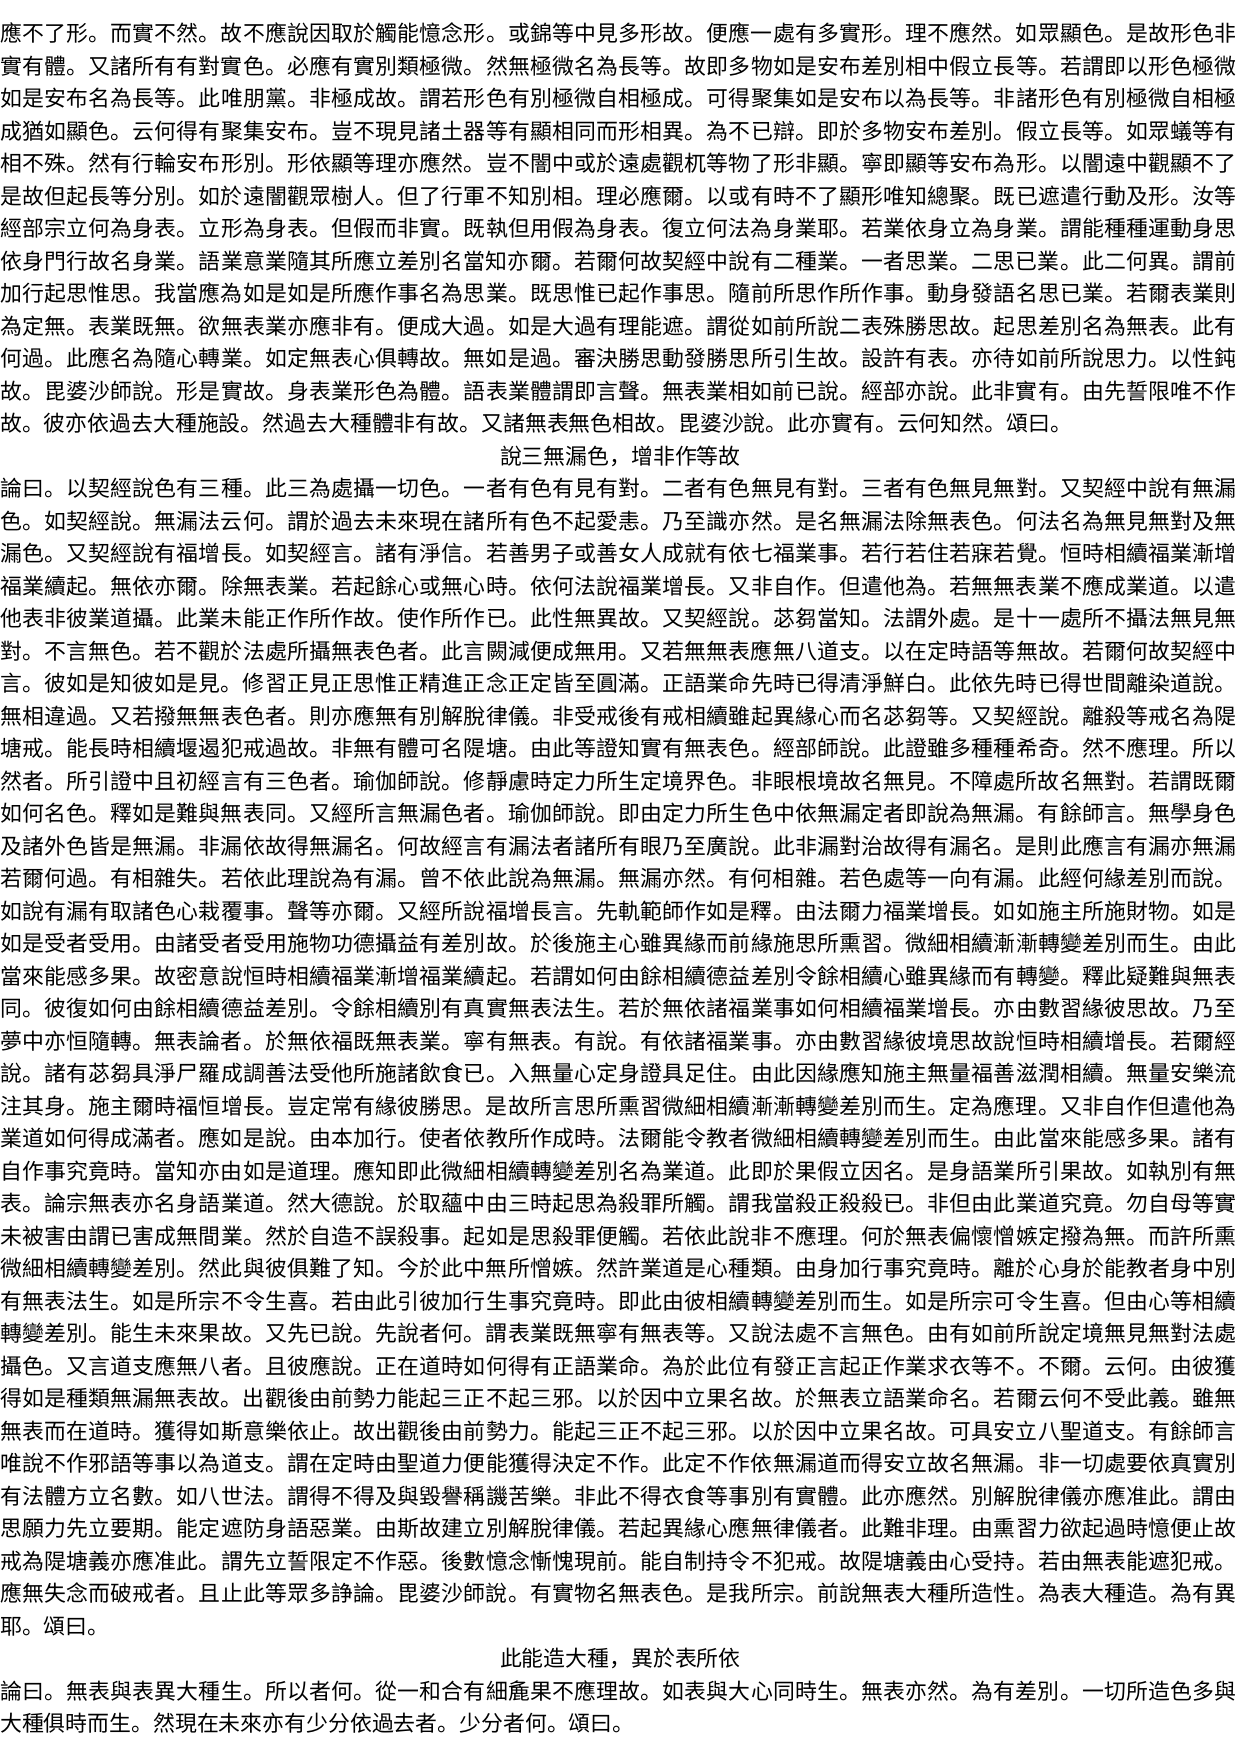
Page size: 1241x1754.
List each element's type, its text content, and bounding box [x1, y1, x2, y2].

text 此能造大種，異於表所依 [0, 1641, 1240, 1673]
text 論曰。無表與表異大種生。所以者何。從一和合有細麁果不應理故。如表與大心同時生。無表亦然。為有差別。一切所造色多與大種俱時而生。然現在未來亦有少分依過去者。少分者何。頌曰。 [0, 1673, 1240, 1738]
text 論曰。以契經說色有三種。此三為處攝一切色。一者有色有見有對。二者有色無見有對。三者有色無見無對。又契經中說有無漏色。如契經說。無漏法云何。謂於過去未來現在諸所有色不起愛恚。乃至識亦然。是名無漏法除無表色。何法名為無見無對及無漏色。又契經說有福增長。如契經言。諸有淨信。若善男子或善女人成就有依七福業事。若行若住若寐若覺。恒時相續福業漸增福業續起。無依亦爾。除無表業。若起餘心或無心時。依何法說福業增長。又非自作。但遣他為。若無無表業不應成業道。以遣他表非彼業道攝。此業未能正作所作故。使作所作已。此性無異故。又契經說。苾芻當知。法謂外處。是十一處所不攝法無見無對。不言無色。若不觀於法處所攝無表色者。此言闕減便成無用。又若無無表應無八道支。以在定時語等無故。若爾何故契經中言。彼如是知彼如是見。修習正見正思惟正精進正念正定皆至圓滿。正語業命先時已得清淨鮮白。此依先時已得世間離染道說。無相違過。又若撥無無表色者。則亦應無有別解脫律儀。非受戒後有戒相續雖起異緣心而名苾芻等。又契經說。離殺等戒名為隄塘戒。能長時相續堰遏犯戒過故。非無有體可名隄塘。由此等證知實有無表色。經部師說。此證雖多種種希奇。然不應理。所以然者。所引證中且初經言有三色者。瑜伽師說。修靜慮時定力所生定境界色。非眼根境故名無見。不障處所故名無對。若謂既爾如何名色。釋如是難與無表同。又經所言無漏色者。瑜伽師說。即由定力所生色中依無漏定者即說為無漏。有餘師言。無學身色及諸外色皆是無漏。非漏依故得無漏名。何故經言有漏法者諸所有眼乃至廣說。此非漏對治故得有漏名。是則此應言有漏亦無漏。若爾何過。有相雜失。若依此理說為有漏。曾不依此說為無漏。無漏亦然。有何相雜。若色處等一向有漏。此經何緣差別而說。如說有漏有取諸色心栽覆事。聲等亦爾。又經所說福增長言。先軌範師作如是釋。由法爾力福業增長。如如施主所施財物。如是如是受者受用。由諸受者受用施物功德攝益有差別故。於後施主心雖異緣而前緣施思所熏習。微細相續漸漸轉變差別而生。由此當來能感多果。故密意說恒時相續福業漸增福業續起。若謂如何由餘相續德益差別令餘相續心雖異緣而有轉變。釋此疑難與無表同。彼復如何由餘相續德益差別。令餘相續別有真實無表法生。若於無依諸福業事如何相續福業增長。亦由數習緣彼思故。乃至夢中亦恒隨轉。無表論者。於無依福既無表業。寧有無表。有說。有依諸福業事。亦由數習緣彼境思故說恒時相續增長。若爾經說。諸有苾芻具淨尸羅成調善法受他所施諸飲食已。入無量心定身證具足住。由此因緣應知施主無量福善滋潤相續。無量安樂流注其身。施主爾時福恒增長。豈定常有緣彼勝思。是故所言思所熏習微細相續漸漸轉變差別而生。定為應理。又非自作但遣他為業道如何得成滿者。應如是說。由本加行。使者依教所作成時。法爾能令教者微細相續轉變差別而生。由此當來能感多果。諸有自作事究竟時。當知亦由如是道理。應知即此微細相續轉變差別名為業道。此即於果假立因名。是身語業所引果故。如執別有無表。論宗無表亦名身語業道。然大德說。於取蘊中由三時起思為殺罪所觸。謂我當殺正殺殺已。非但由此業道究竟。勿自母等實未被害由謂已害成無間業。然於自造不誤殺事。起如是思殺罪便觸。若依此說非不應理。何於無表偏懷憎嫉定撥為無。而許所熏微細相續轉變差別。然此與彼俱難了知。今於此中無所憎嫉。然許業道是心種類。由身加行事究竟時。離於心身於能教者身中別有無表法生。如是所宗不令生喜。若由此引彼加行生事究竟時。即此由彼相續轉變差別而生。如是所宗可令生喜。但由心等相續轉變差別。能生未來果故。又先已說。先說者何。謂表業既無寧有無表等。又說法處不言無色。由有如前所說定境無見無對法處攝色。又言道支應無八者。且彼應說。正在道時如何得有正語業命。為於此位有發正言起正作業求衣等不。不爾。云何。由彼獲得如是種類無漏無表故。出觀後由前勢力能起三正不起三邪。以於因中立果名故。於無表立語業命名。若爾云何不受此義。雖無無表而在道時。獲得如斯意樂依止。故出觀後由前勢力。能起三正不起三邪。以於因中立果名故。可具安立八聖道支。有餘師言。唯說不作邪語等事以為道支。謂在定時由聖道力便能獲得決定不作。此定不作依無漏道而得安立故名無漏。非一切處要依真實別有法體方立名數。如八世法。謂得不得及與毀譽稱譏苦樂。非此不得衣食等事別有實體。此亦應然。別解脫律儀亦應准此。謂由思願力先立要期。能定遮防身語惡業。由斯故建立別解脫律儀。若起異緣心應無律儀者。此難非理。由熏習力欲起過時憶便止故。戒為隄塘義亦應准此。謂先立誓限定不作惡。後數憶念慚愧現前。能自制持令不犯戒。故隄塘義由心受持。若由無表能遮犯戒。應無失念而破戒者。且止此等眾多諍論。毘婆沙師說。有實物名無表色。是我所宗。前說無表大種所造性。為表大種造。為有異耶。頌曰。 [0, 471, 1240, 1641]
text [0, 16, 1240, 438]
text 說三無漏色，增非作等故 [0, 438, 1240, 471]
